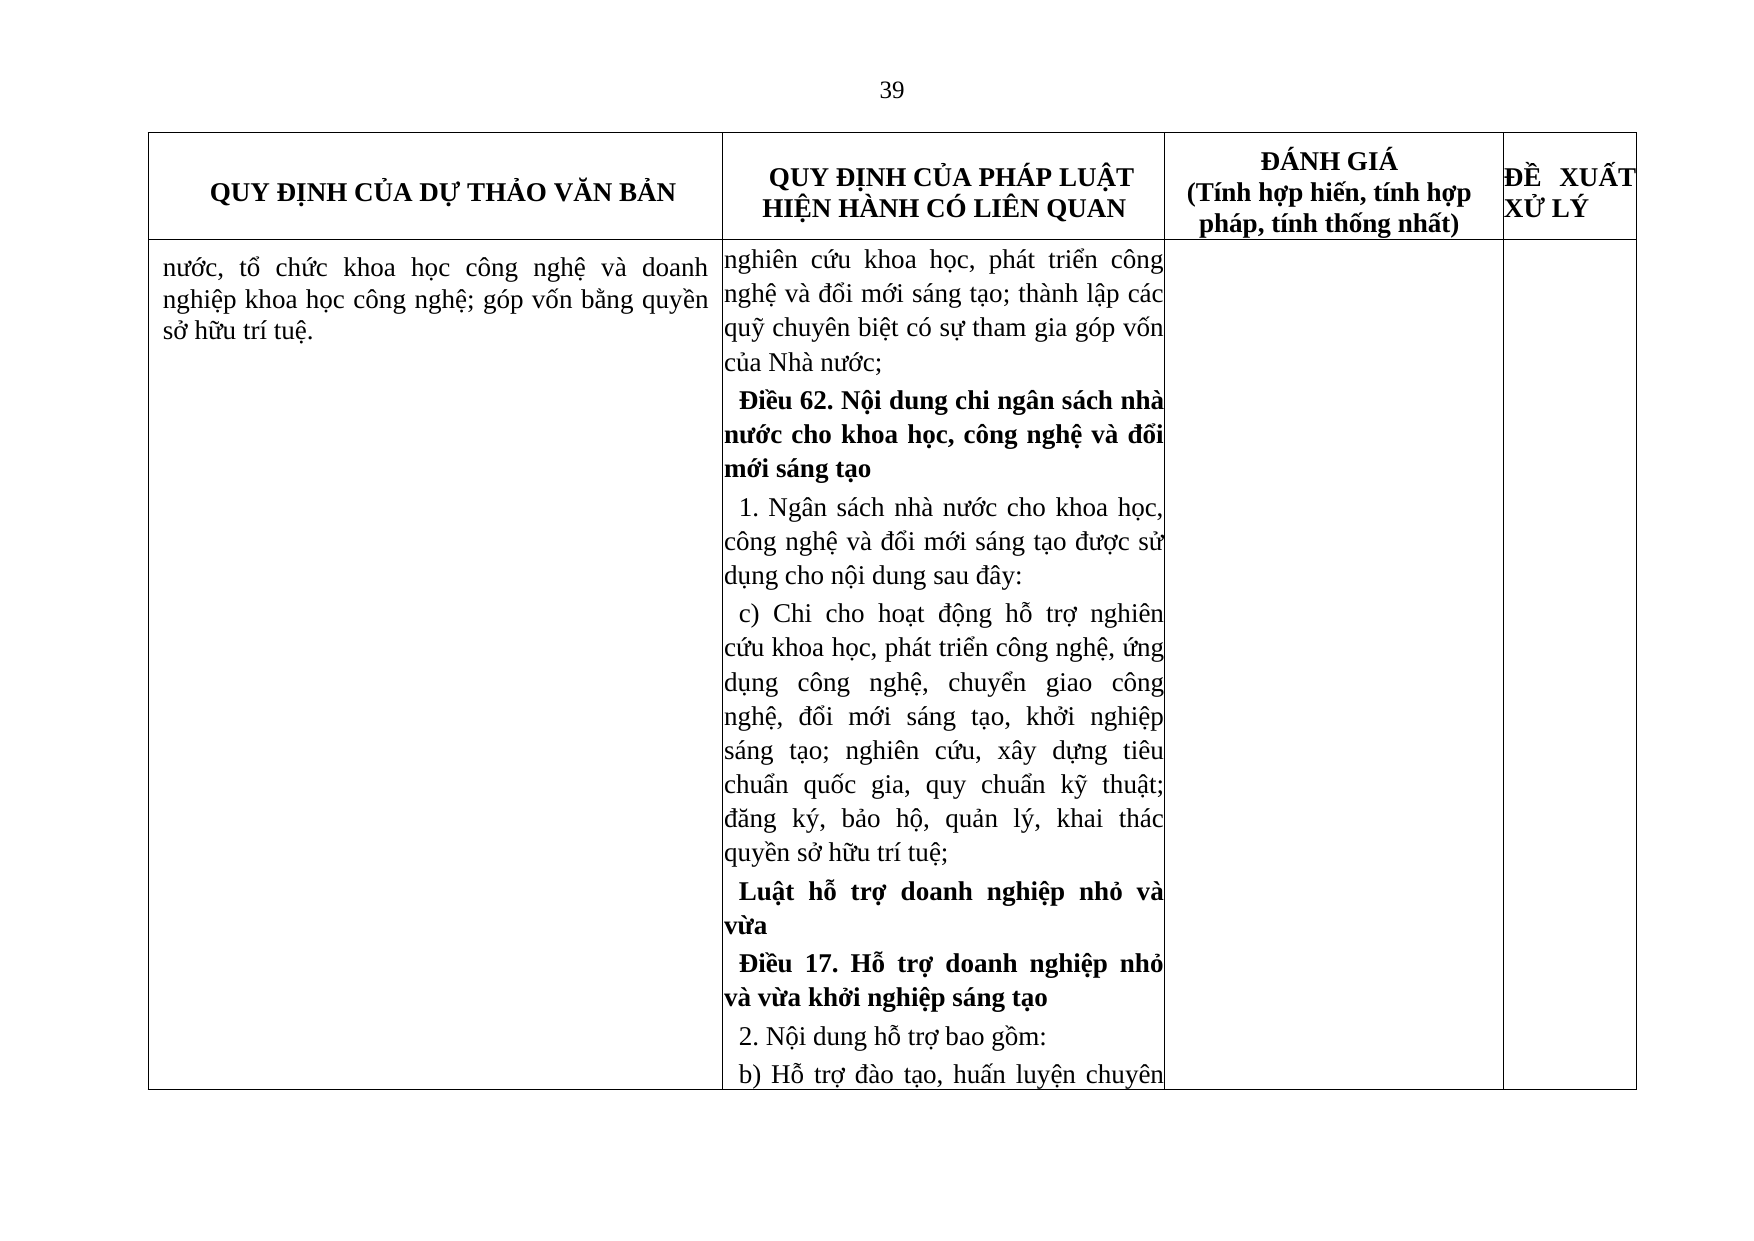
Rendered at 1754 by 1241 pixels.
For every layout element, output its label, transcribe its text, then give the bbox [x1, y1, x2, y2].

table_header QUY ĐỊNH CỦA PHÁP LUẬT HIỆN HÀNH CÓ LIÊN QUAN [723, 133, 1164, 238]
table_header ĐÁNH GIÁ (Tính hợp hiến, tính hợp pháp, tính thống nhất) [1165, 133, 1503, 238]
table_header QUY ĐỊNH CỦA DỰ THẢO VĂN BẢN [149, 133, 722, 238]
table_cell [1504, 240, 1636, 1089]
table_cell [149, 240, 722, 1089]
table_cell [1165, 240, 1503, 1089]
table_header ĐỀ XUẤT XỬ LÝ [1504, 133, 1636, 238]
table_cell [723, 240, 1164, 1089]
